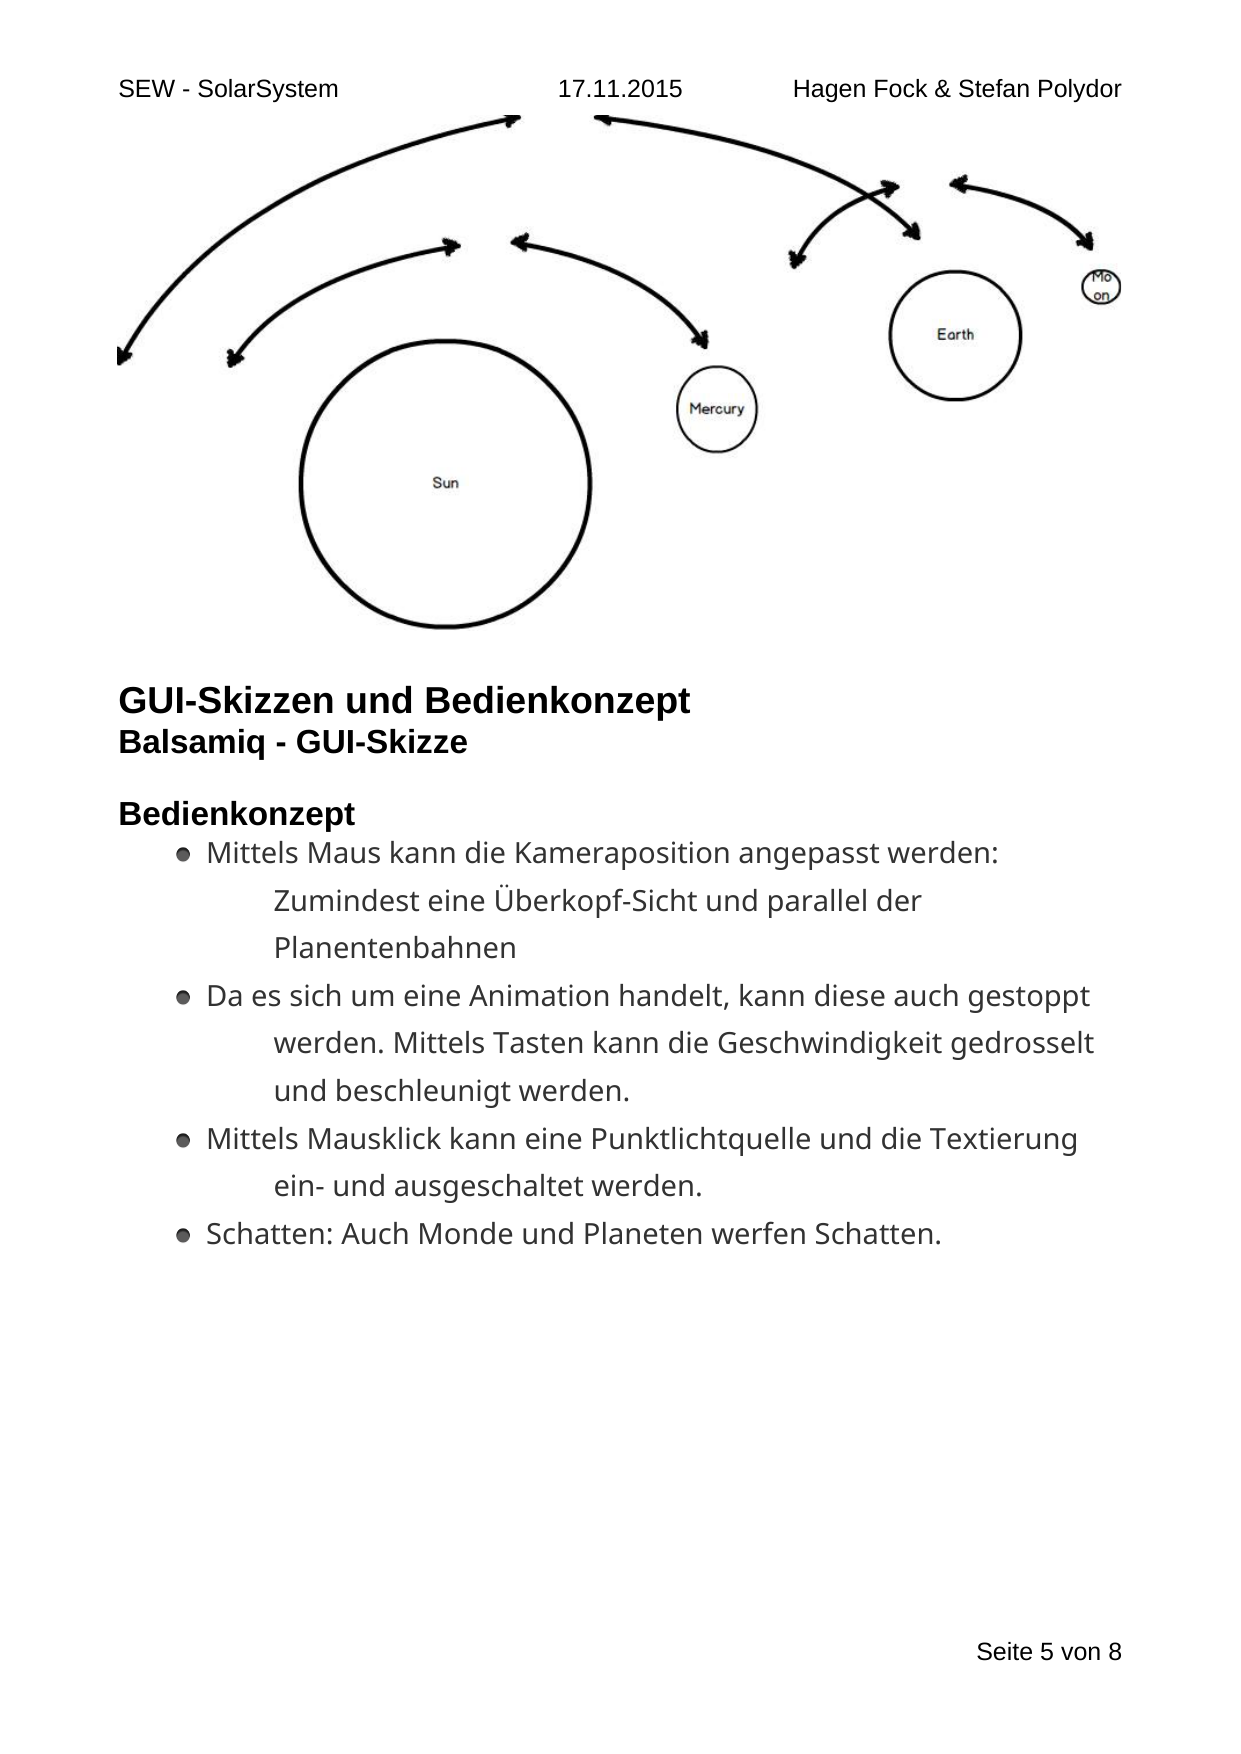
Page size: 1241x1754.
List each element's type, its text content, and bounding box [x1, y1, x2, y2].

list Schatten: Auch Monde und Planeten werfen Schatten. [174, 1213, 1122, 1253]
picture [175, 846, 191, 864]
text GUI-Skizzen und Bedienkonzept [118, 631, 1122, 722]
list Mittels Mausklick kann eine Punktlichtquelle und die Textierung ein- und ausgeschaltet werden. [174, 1118, 1122, 1205]
list Da es sich um eine Animation handelt, kann diese auch gestoppt werden. Mittels Tasten kann die Geschwindigkeit gedrosselt und beschleunigt werden. [174, 975, 1122, 1110]
picture [175, 1132, 191, 1150]
picture [175, 1227, 191, 1245]
text Balsamiq - GUI-Skizze [118, 722, 1122, 760]
text Bedienkonzept [118, 794, 1122, 832]
picture [175, 989, 191, 1007]
list Mittels Maus kann die Kameraposition angepasst werden: Zumindest eine Überkopf-Sicht und parallel der Planentenbahnen [174, 832, 1122, 967]
picture [117, 115, 1122, 631]
